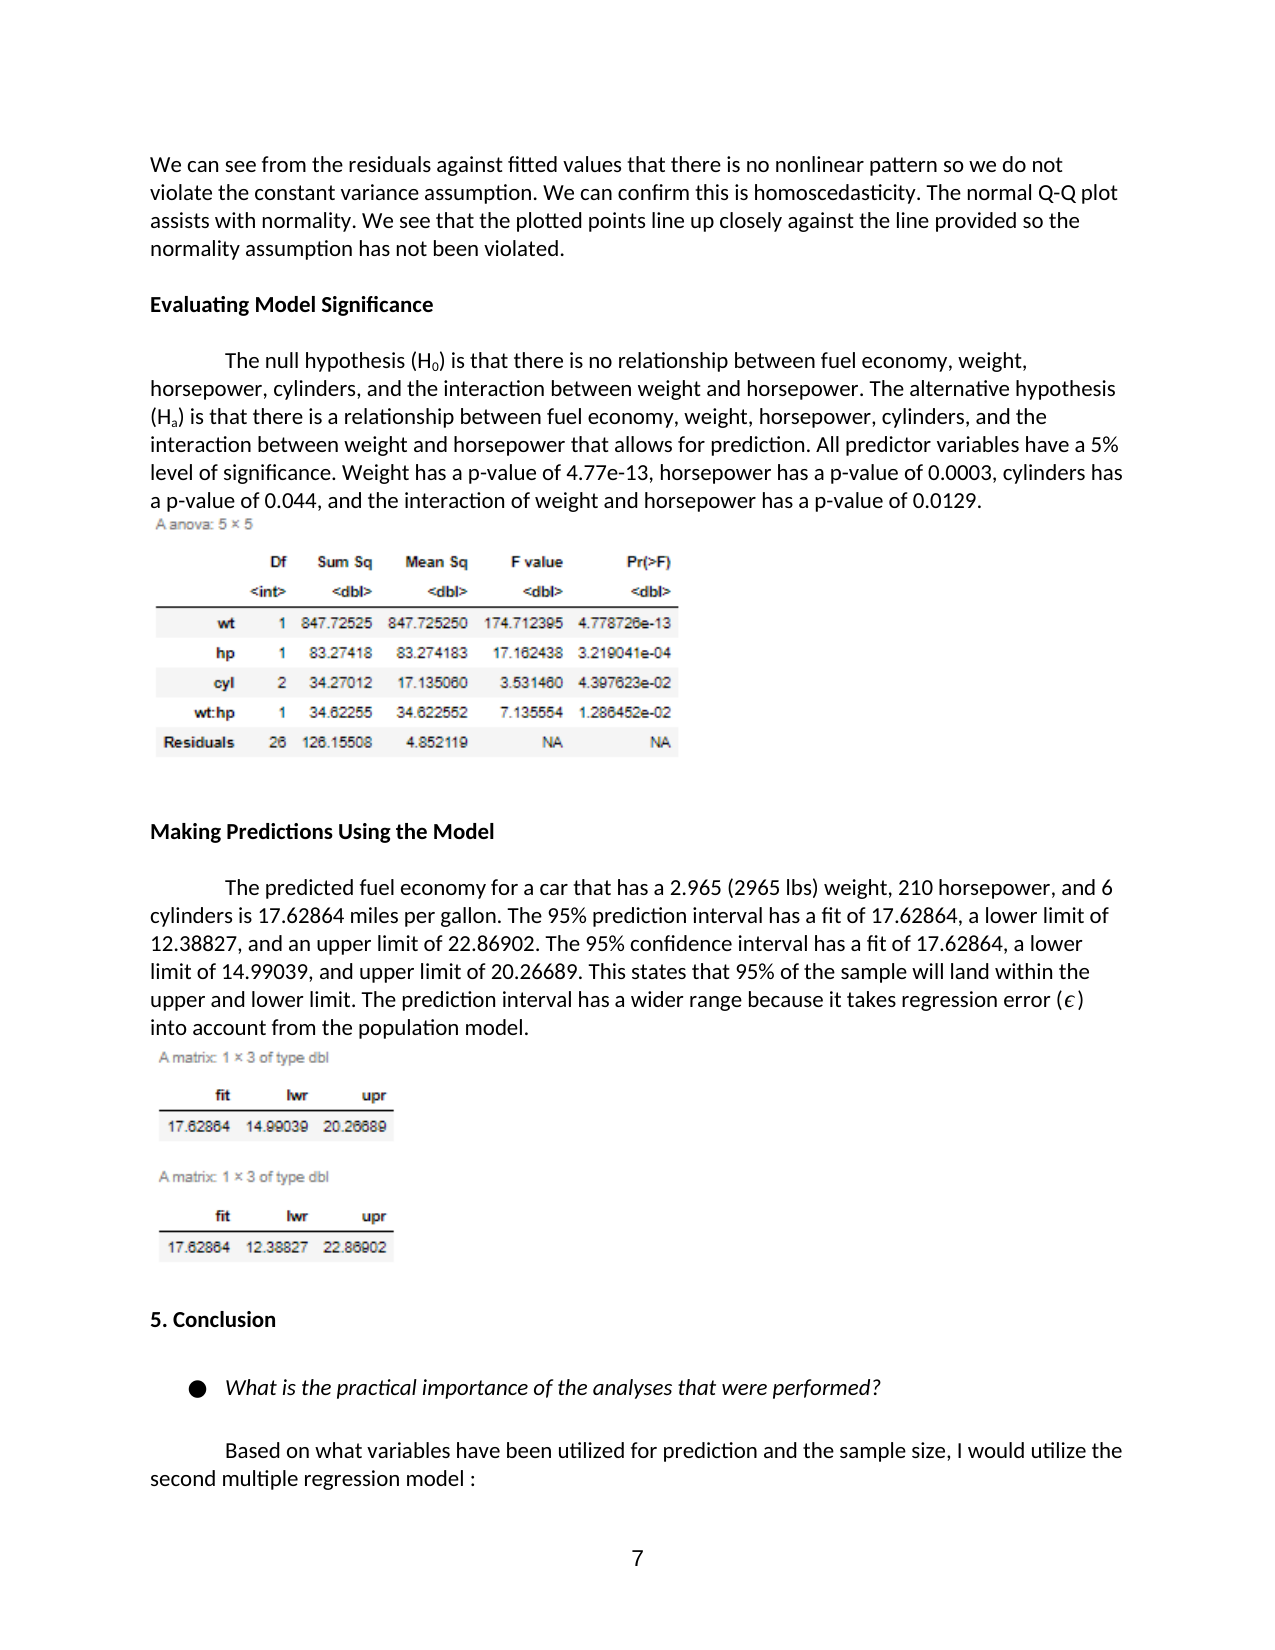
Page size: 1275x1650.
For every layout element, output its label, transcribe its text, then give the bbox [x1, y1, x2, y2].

subtitle 5. Conclusion [150, 1305, 1125, 1333]
subtitle Making Predictions Using the Model [150, 817, 1125, 845]
picture [150, 514, 688, 762]
text The null hypothesis (H0) is that there is no relationship between fuel economy, weight, horsepower, cylinders, and the interaction between weight and horsepower. The alternative hypothesis (Ha) is that there is a relationship between fuel economy, weight, horsepower, cylinders, and the interaction between weight and horsepower that allows for prediction. All predictor variables have a 5% level of significance. Weight has a p-value of 4.77e-13, horsepower has a p-value of 0.0003, cylinders has a p-value of 0.044, and the interaction of weight and horsepower has a p-value of 0.0129. [150, 346, 1125, 514]
text We can see from the residuals against fitted values that there is no nonlinear pattern so we do not violate the constant variance assumption. We can confirm this is homoscedasticity. The normal Q-Q plot assists with normality. We see that the plotted points line up closely against the line provided so the normality assumption has not been violated. [150, 150, 1125, 262]
subtitle Evaluating Model Significance [150, 290, 1125, 318]
picture [150, 1041, 405, 1278]
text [150, 1436, 1125, 1492]
list What is the practical importance of the analyses that were performed? [187, 1361, 1125, 1408]
text The predicted fuel economy for a car that has a 2.965 (2965 lbs) weight, 210 horsepower, and 6 cylinders is 17.62864 miles per gallon. The 95% prediction interval has a fit of 17.62864, a lower limit of 12.38827, and an upper limit of 22.86902. The 95% confidence interval has a fit of 17.62864, a lower limit of 14.99039, and upper limit of 20.26689. This states that 95% of the sample will land within the upper and lower limit. The prediction interval has a wider range because it takes regression error () into account from the population model. [150, 873, 1125, 1041]
